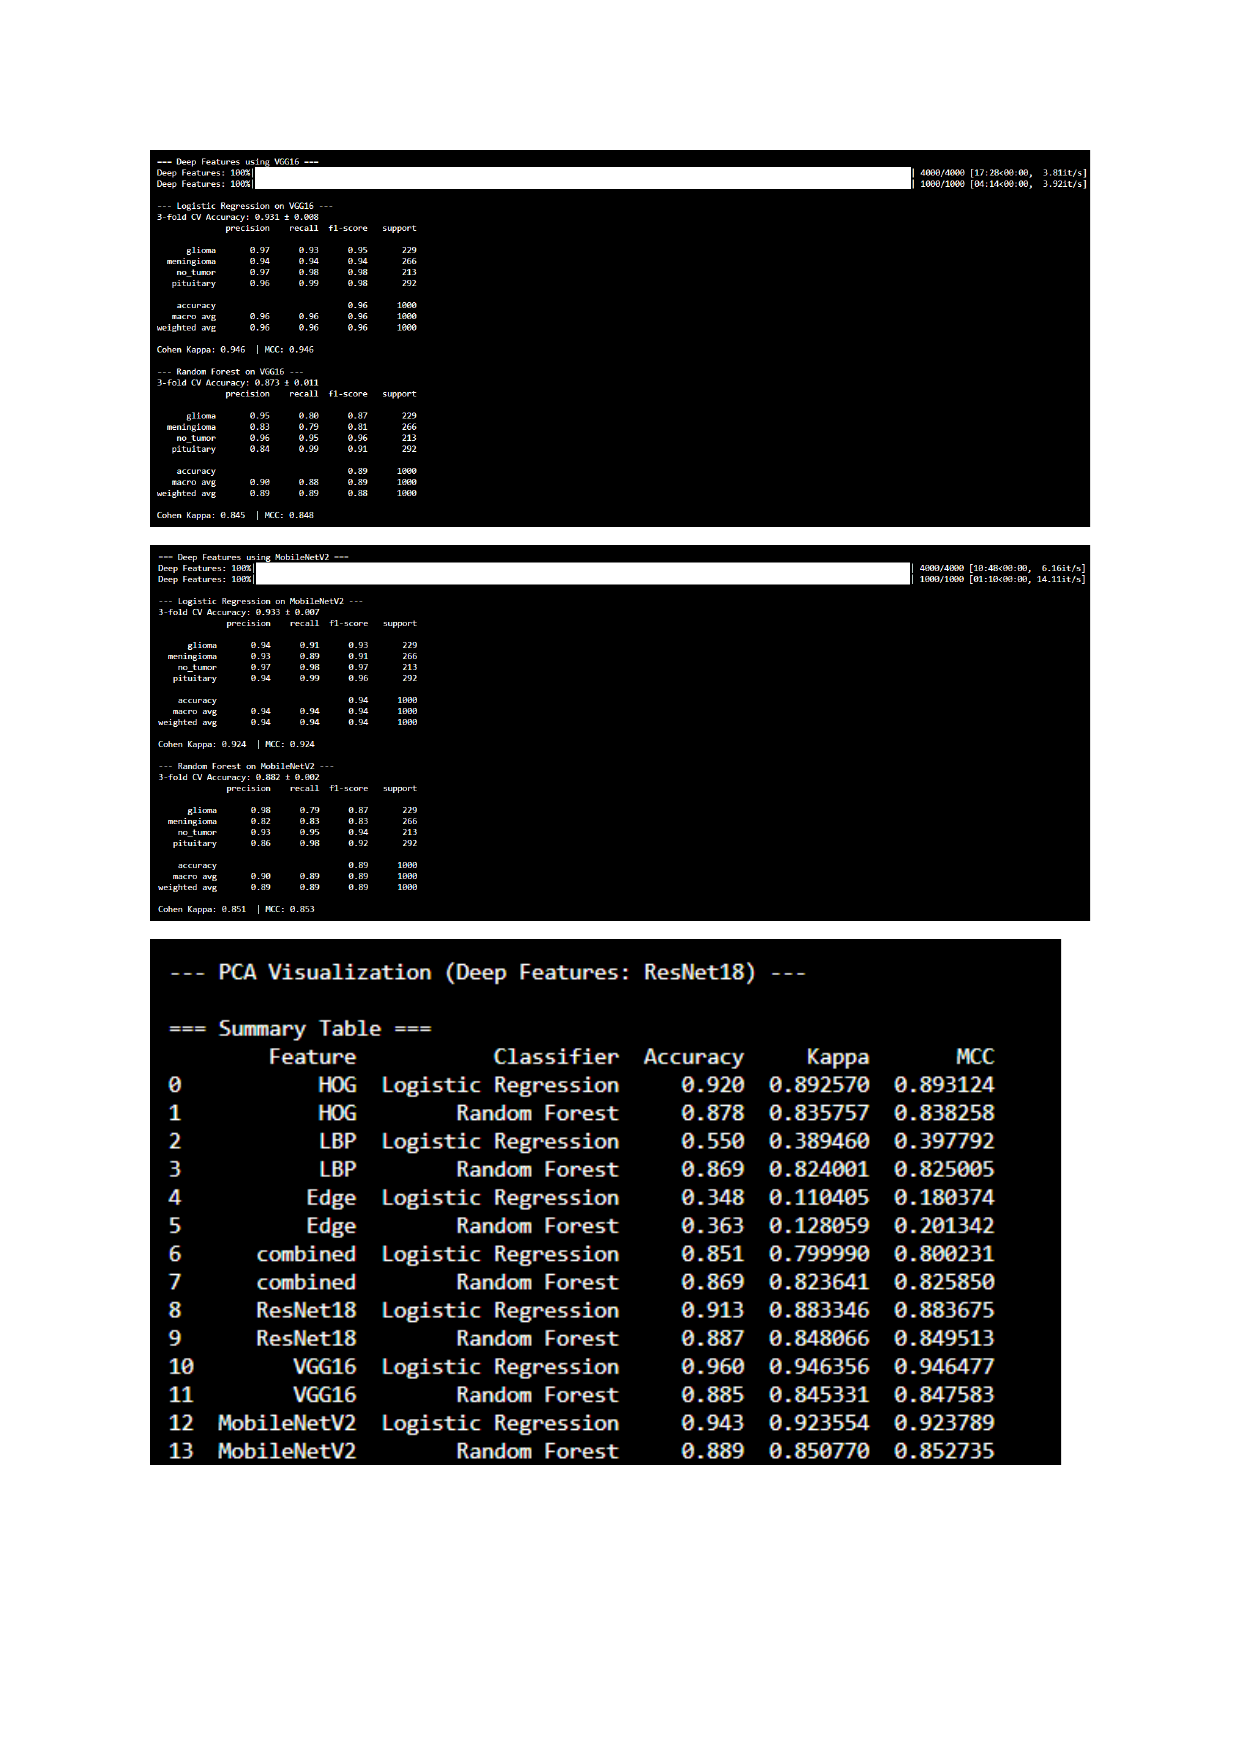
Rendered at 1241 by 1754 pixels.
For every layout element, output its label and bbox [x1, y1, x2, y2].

picture [150, 545, 1091, 921]
picture [150, 150, 1091, 527]
picture [150, 939, 1062, 1465]
